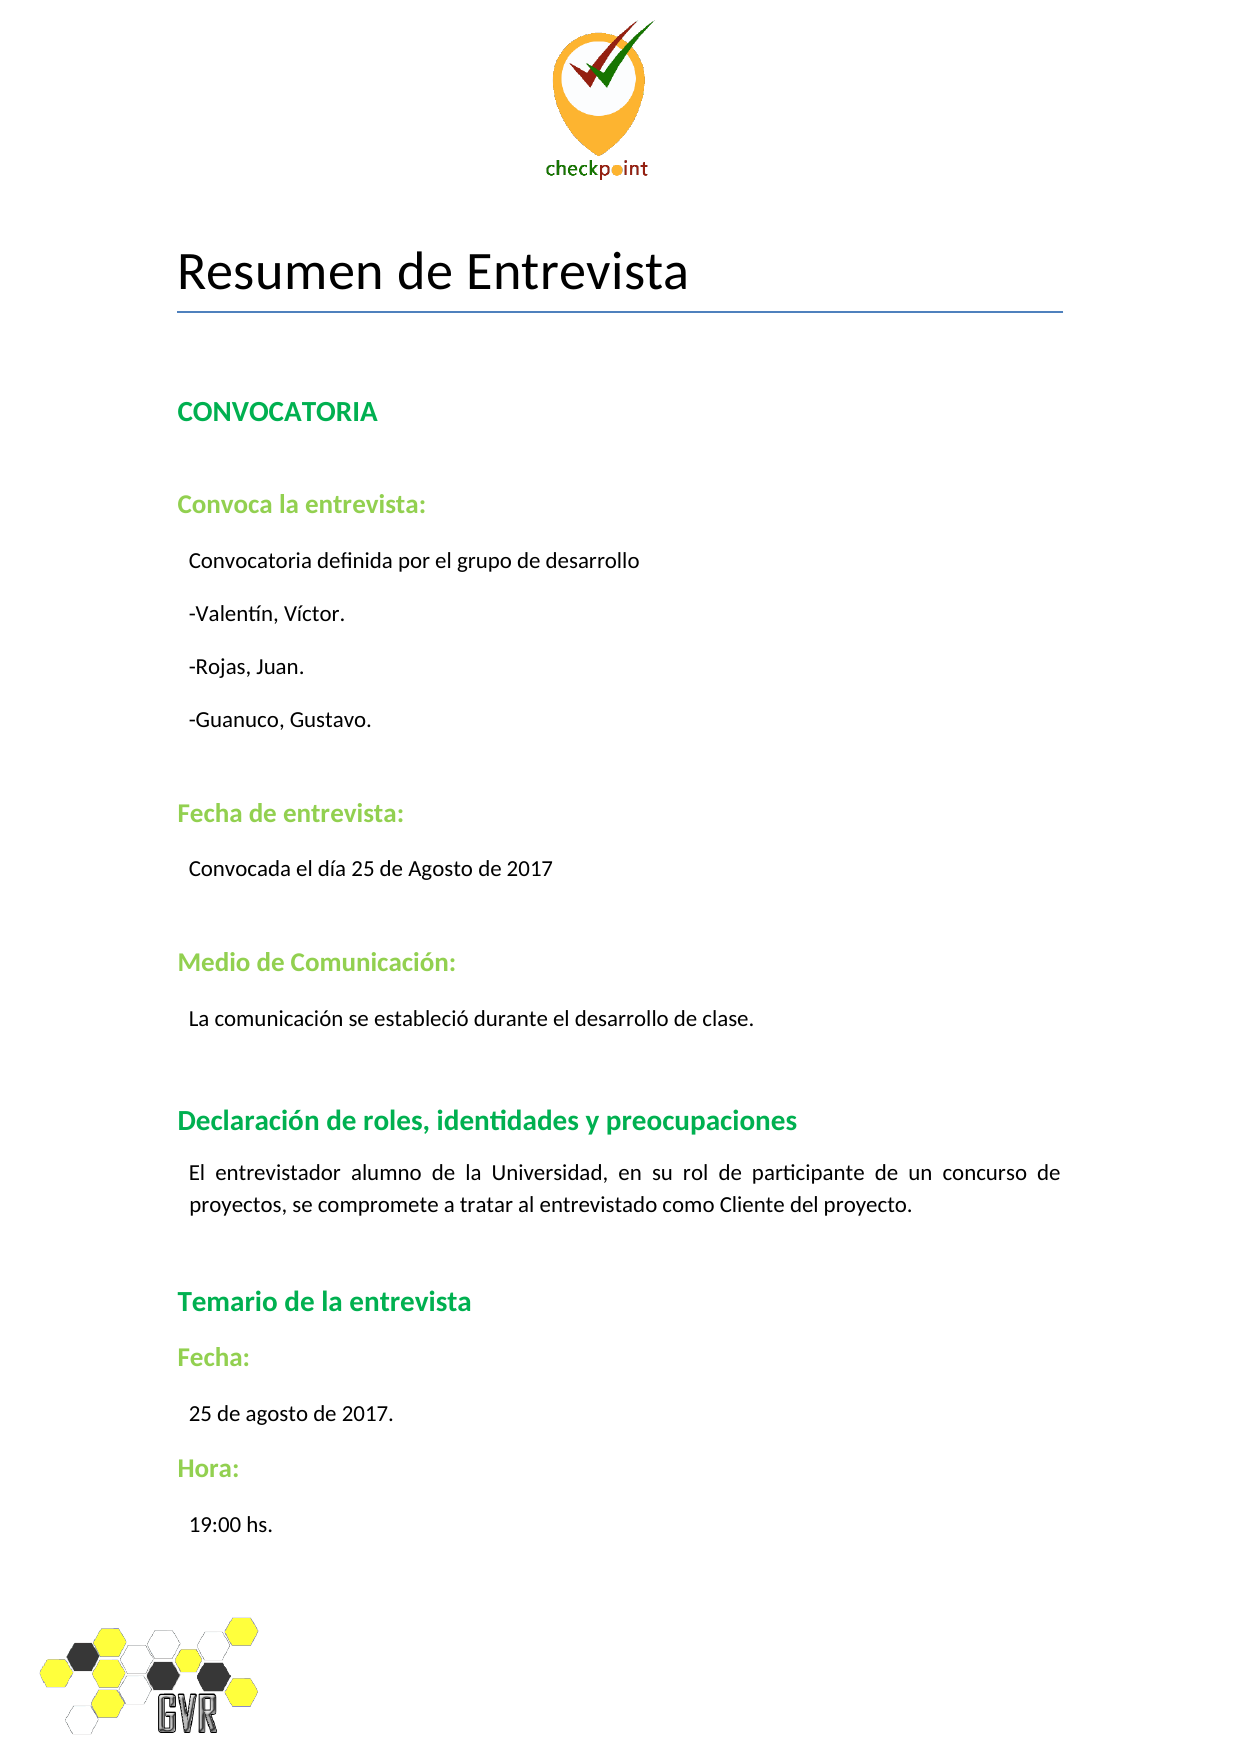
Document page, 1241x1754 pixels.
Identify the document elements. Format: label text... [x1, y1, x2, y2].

text -Guanuco, Gustavo. [188, 705, 1063, 733]
text Temario de la entrevista [177, 1283, 1063, 1319]
text -Valentín, Víctor. [188, 599, 1063, 627]
text Declaración de roles, identidades y preocupaciones [177, 1102, 1063, 1138]
text El entrevistador alumno de la Universidad, en su rol de participante de un concurso de proyectos, se compromete a tratar al entrevistado como Cliente del proyecto. [188, 1158, 1063, 1219]
text CONVOCATORIA [177, 393, 1063, 428]
text 19:00 hs. [188, 1510, 1063, 1538]
text Hora: [177, 1452, 1063, 1485]
text Resumen de Entrevista [177, 237, 1063, 311]
picture [536, 18, 662, 192]
text Convocatoria definida por el grupo de desarrollo [188, 546, 1063, 574]
text 25 de agosto de 2017. [188, 1399, 1063, 1427]
text Medio de Comunicación: [177, 908, 1063, 978]
picture [32, 1616, 265, 1736]
text Convocada el día 25 de Agosto de 2017 [188, 854, 1063, 883]
text -Rojas, Juan. [188, 652, 1063, 680]
text Fecha: [177, 1340, 1063, 1373]
text Convoca la entrevista: [177, 449, 1063, 520]
text La comunicación se estableció durante el desarrollo de clase. [188, 1004, 1063, 1032]
text Fecha de entrevista: [177, 758, 1063, 829]
